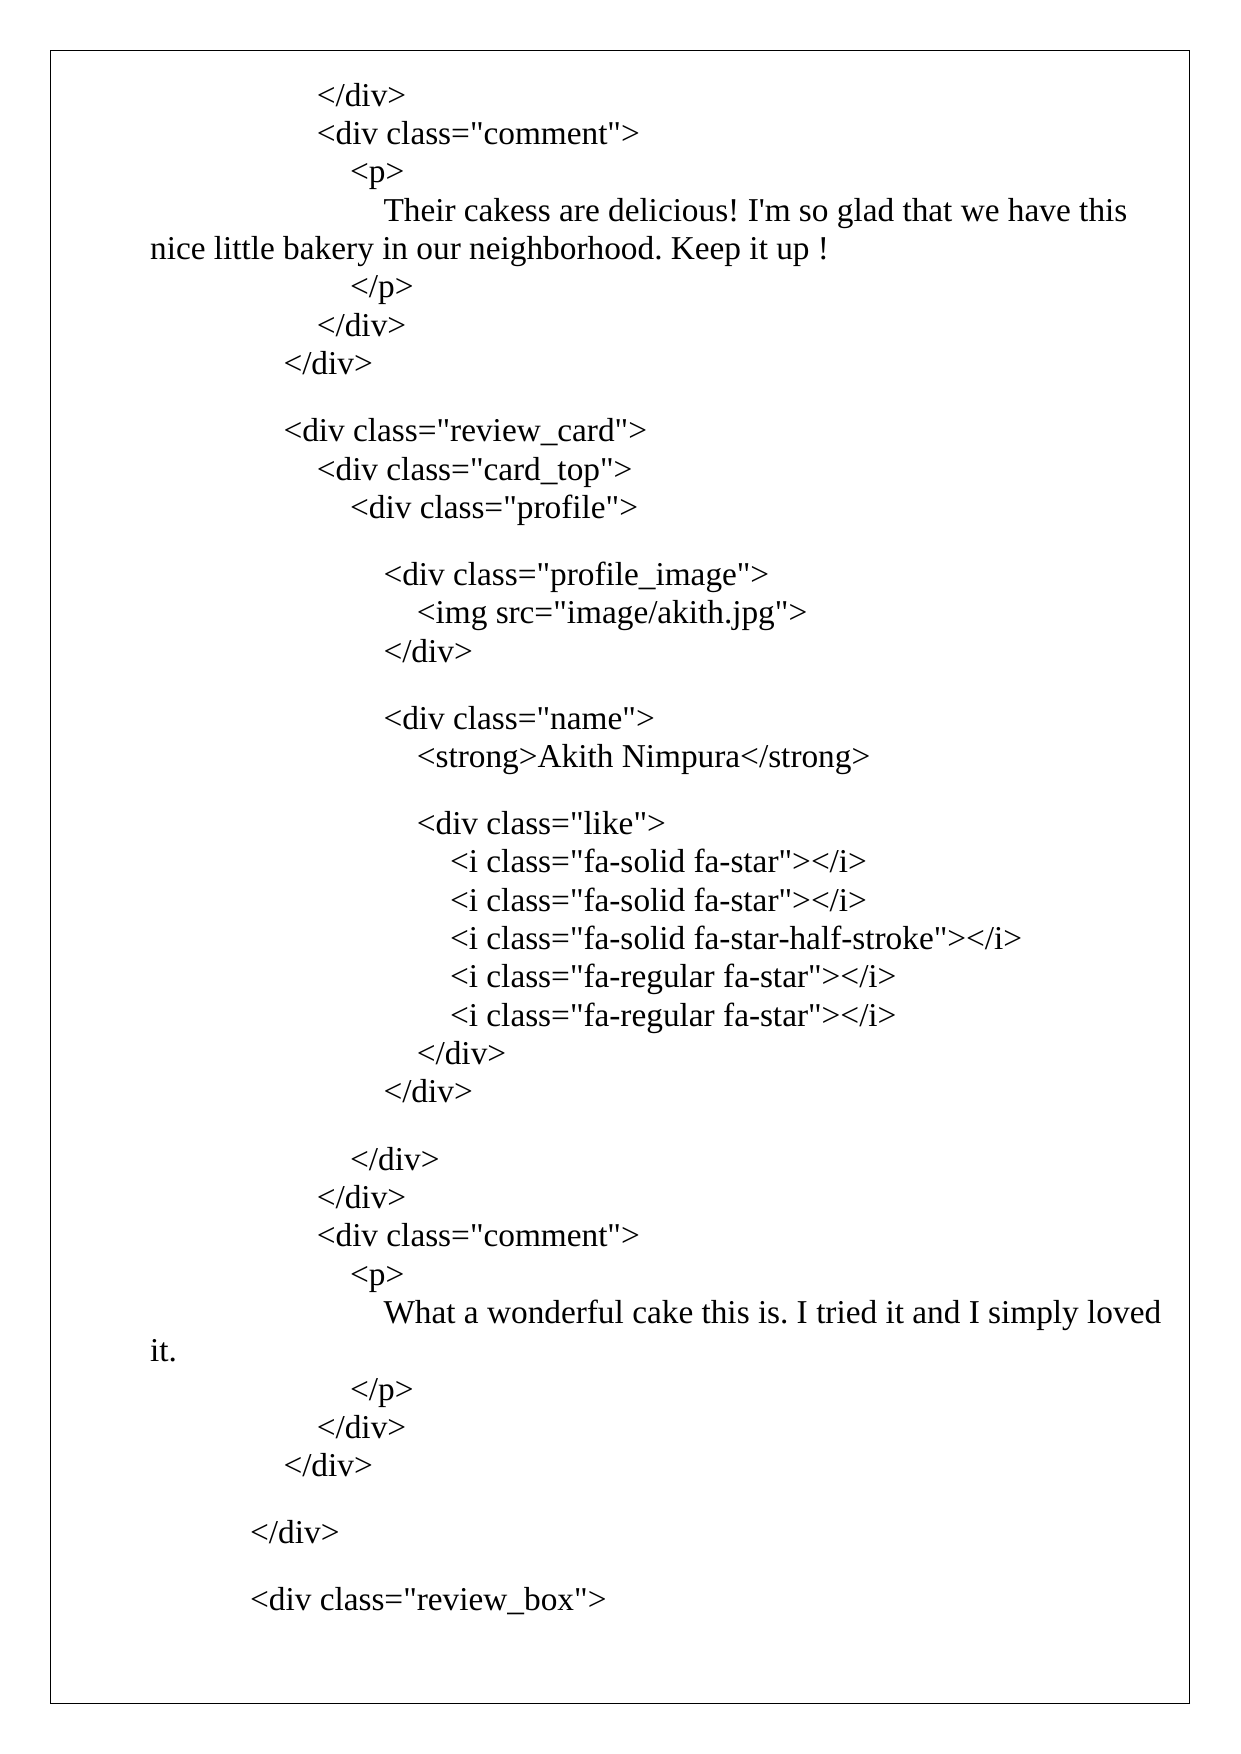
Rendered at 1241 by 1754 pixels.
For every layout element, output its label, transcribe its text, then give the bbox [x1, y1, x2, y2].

list </div> [150, 1445, 1165, 1484]
list <strong>Akith Nimpura</strong> [150, 736, 1165, 774]
list </div> [150, 1512, 1165, 1551]
list <div class="comment"> [150, 1215, 1165, 1254]
list <div class="profile_image"> [150, 554, 1165, 592]
list </p> [150, 1369, 1165, 1407]
list </p> [150, 267, 1165, 305]
list <i class="fa-solid fa-star"></i> [150, 880, 1165, 918]
list <i class="fa-regular fa-star"></i> [150, 995, 1165, 1033]
list <div class="profile"> [150, 487, 1165, 525]
list </div> [150, 1139, 1165, 1177]
list <div class="like"> [150, 803, 1165, 842]
list <img src="image/akith.jpg"> [150, 592, 1165, 631]
list <div class="card_top"> [150, 449, 1165, 487]
list </div> [150, 305, 1165, 343]
list <div class="review_card"> [150, 410, 1165, 449]
list <div class="name"> [150, 698, 1165, 736]
list <div class="review_box"> [150, 1579, 1165, 1618]
list </div> [150, 1033, 1165, 1072]
list <p> [150, 152, 1165, 190]
list </div> [150, 75, 1165, 113]
list </div> [150, 1177, 1165, 1215]
list </div> [150, 1407, 1165, 1445]
list What a wonderful cake this is. I tried it and I simply loved it. [150, 1292, 1165, 1369]
list <div class="comment"> [150, 113, 1165, 152]
list <p> [150, 1254, 1165, 1292]
list </div> [150, 631, 1165, 669]
list </div> [150, 1072, 1165, 1110]
list <i class="fa-regular fa-star"></i> [150, 957, 1165, 995]
list <i class="fa-solid fa-star"></i> [150, 842, 1165, 880]
list <i class="fa-solid fa-star-half-stroke"></i> [150, 918, 1165, 957]
list </div> [150, 343, 1165, 382]
list Their cakess are delicious! I'm so glad that we have this nice little bakery in our neighborhood. Keep it up ! [150, 190, 1165, 267]
